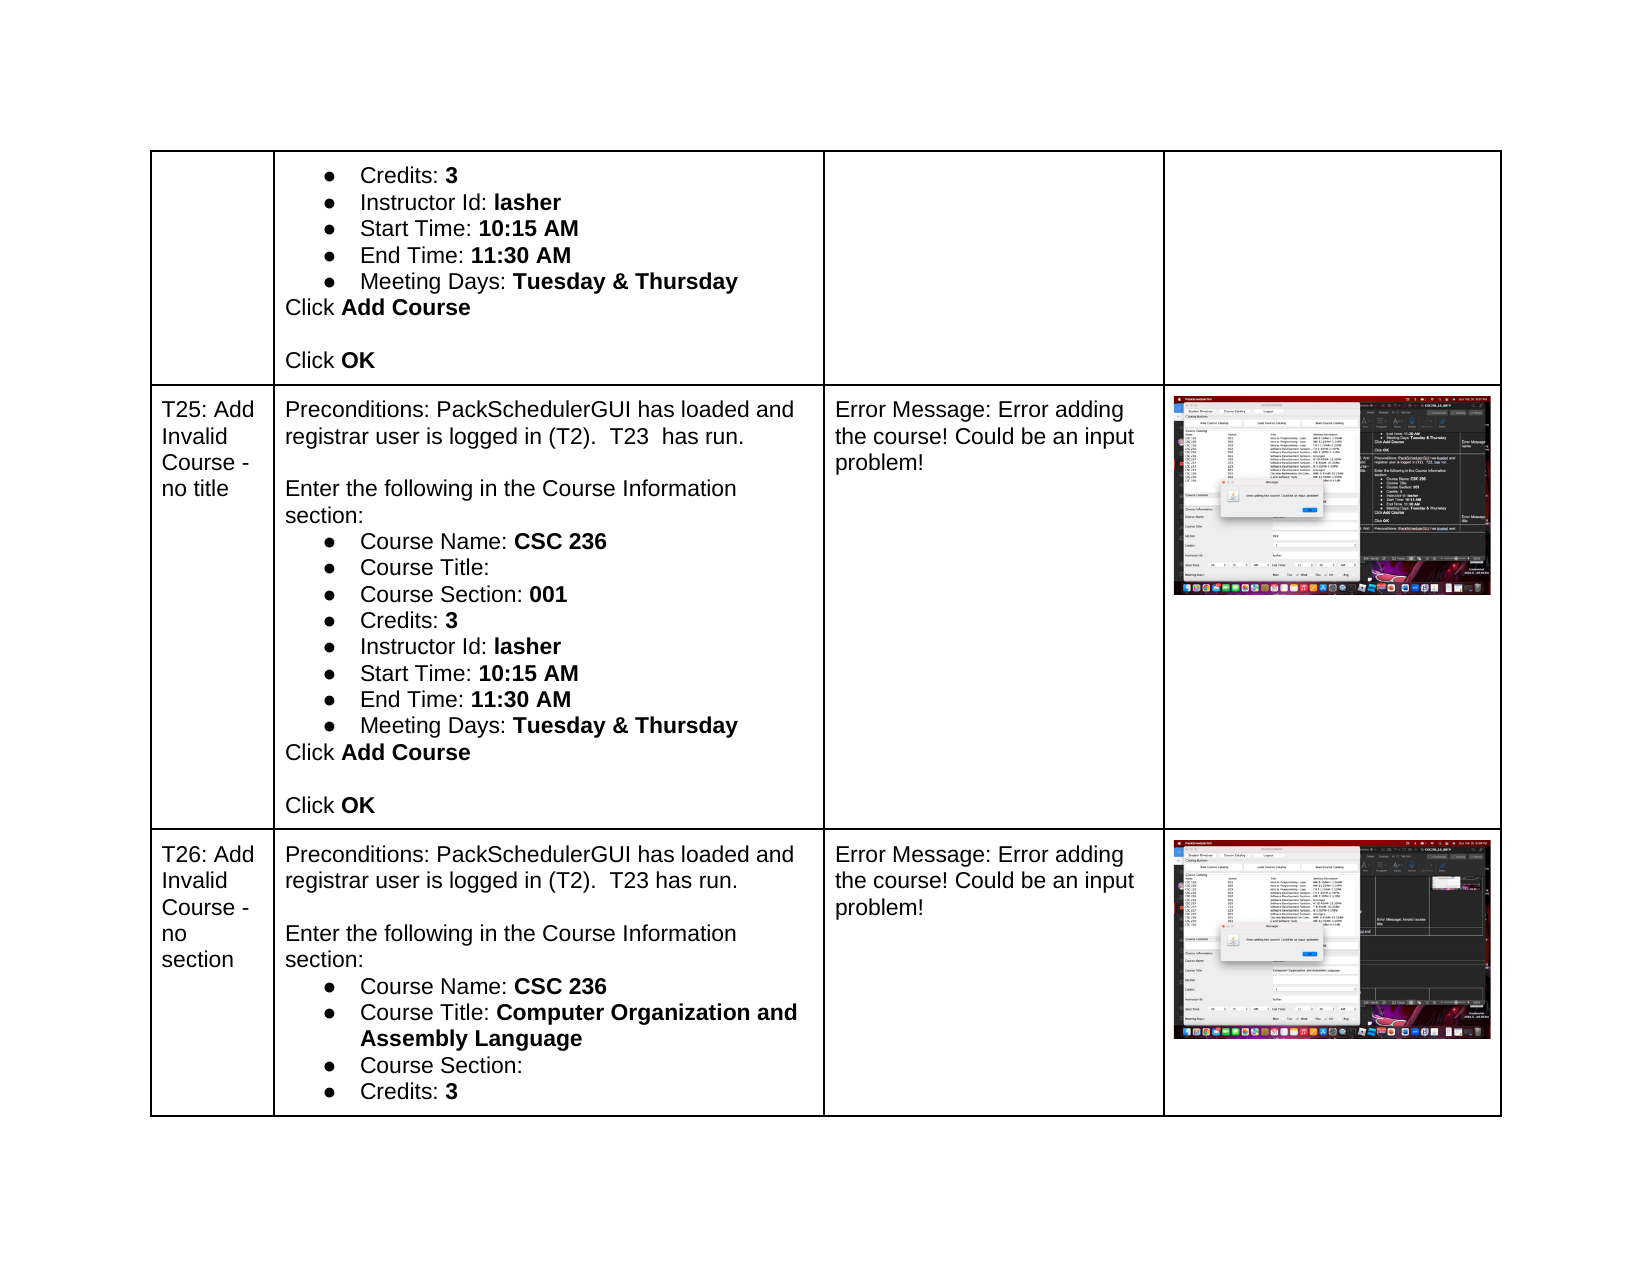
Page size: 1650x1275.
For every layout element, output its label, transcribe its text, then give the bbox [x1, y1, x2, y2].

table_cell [825, 830, 1163, 1115]
table_cell [1165, 386, 1500, 828]
table_cell [1165, 830, 1500, 1115]
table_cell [275, 152, 823, 384]
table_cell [825, 152, 1163, 384]
picture [1173, 840, 1491, 1039]
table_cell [152, 830, 273, 1115]
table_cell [152, 152, 273, 384]
table_cell T25: Add Invalid Course - no title [152, 386, 273, 828]
picture [1173, 396, 1491, 595]
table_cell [275, 830, 823, 1115]
table_cell Preconditions: PackSchedulerGUI has loaded and registrar user is logged in (T2). T23 has run. Enter the following in the Course Information section: Course Name: CSC 236 Course Title: Course Section: 001 Credits: 3 Instructor Id: lasher Start Time: 10:15 AM End Time: 11:30 AM Meeting Days: Tuesday & Thursday Click Add Course Click OK [275, 386, 823, 828]
table_cell Error Message: Error adding the course! Could be an input problem! [825, 386, 1163, 828]
table_cell [1165, 152, 1500, 384]
